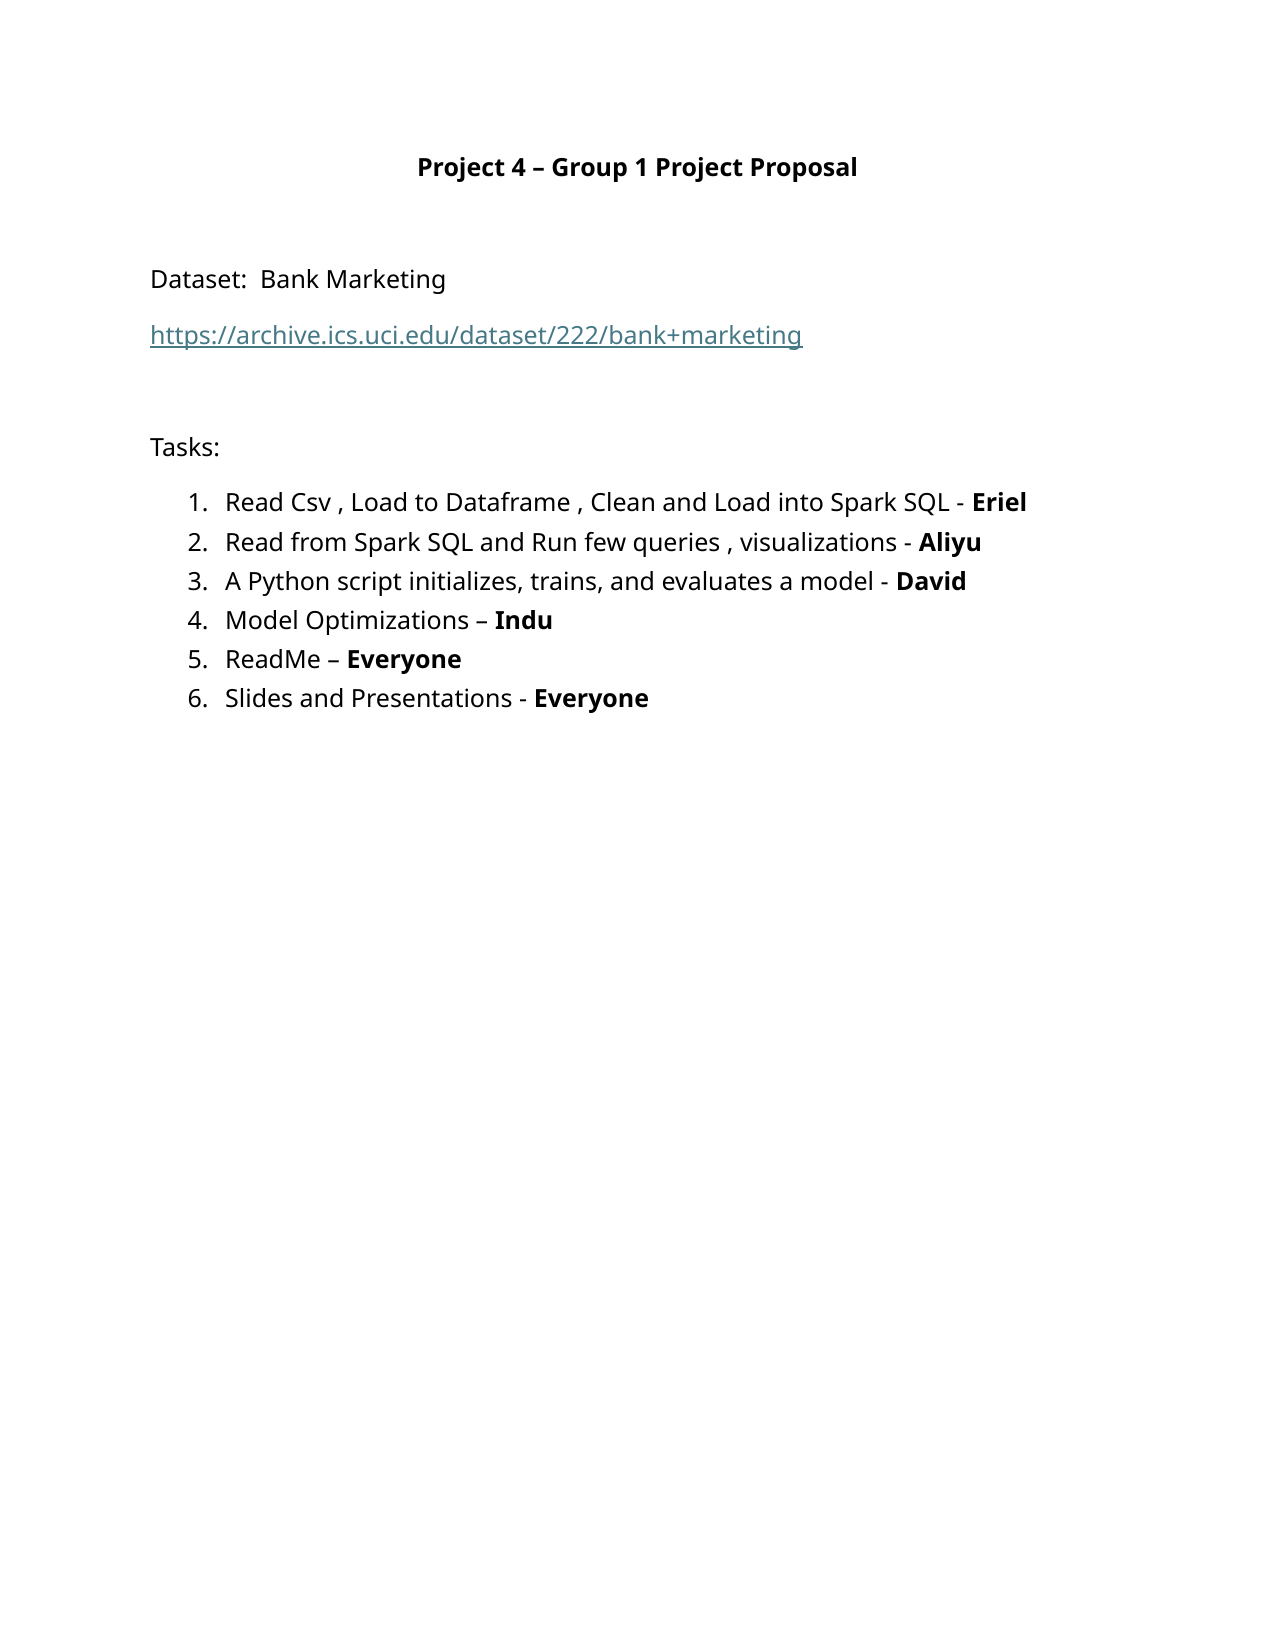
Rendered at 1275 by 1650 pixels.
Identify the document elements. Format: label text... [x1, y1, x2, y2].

list ReadMe – Everyone [187, 642, 1125, 676]
text Project 4 – Group 1 Project Proposal [150, 150, 1125, 184]
list Read Csv , Load to Dataframe , Clean and Load into Spark SQL - Eriel [187, 485, 1125, 519]
list Read from Spark SQL and Run few queries , visualizations - Aliyu [187, 524, 1125, 558]
list Slides and Presentations - Everyone [187, 681, 1125, 715]
list Model Optimizations – Indu [187, 602, 1125, 637]
text Tasks: [150, 429, 1125, 463]
text https://archive.ics.uci.edu/dataset/222/bank+marketing [150, 317, 1125, 352]
list A Python script initializes, trains, and evaluates a model - David [187, 563, 1125, 597]
text Dataset: Bank Marketing [150, 262, 1125, 296]
